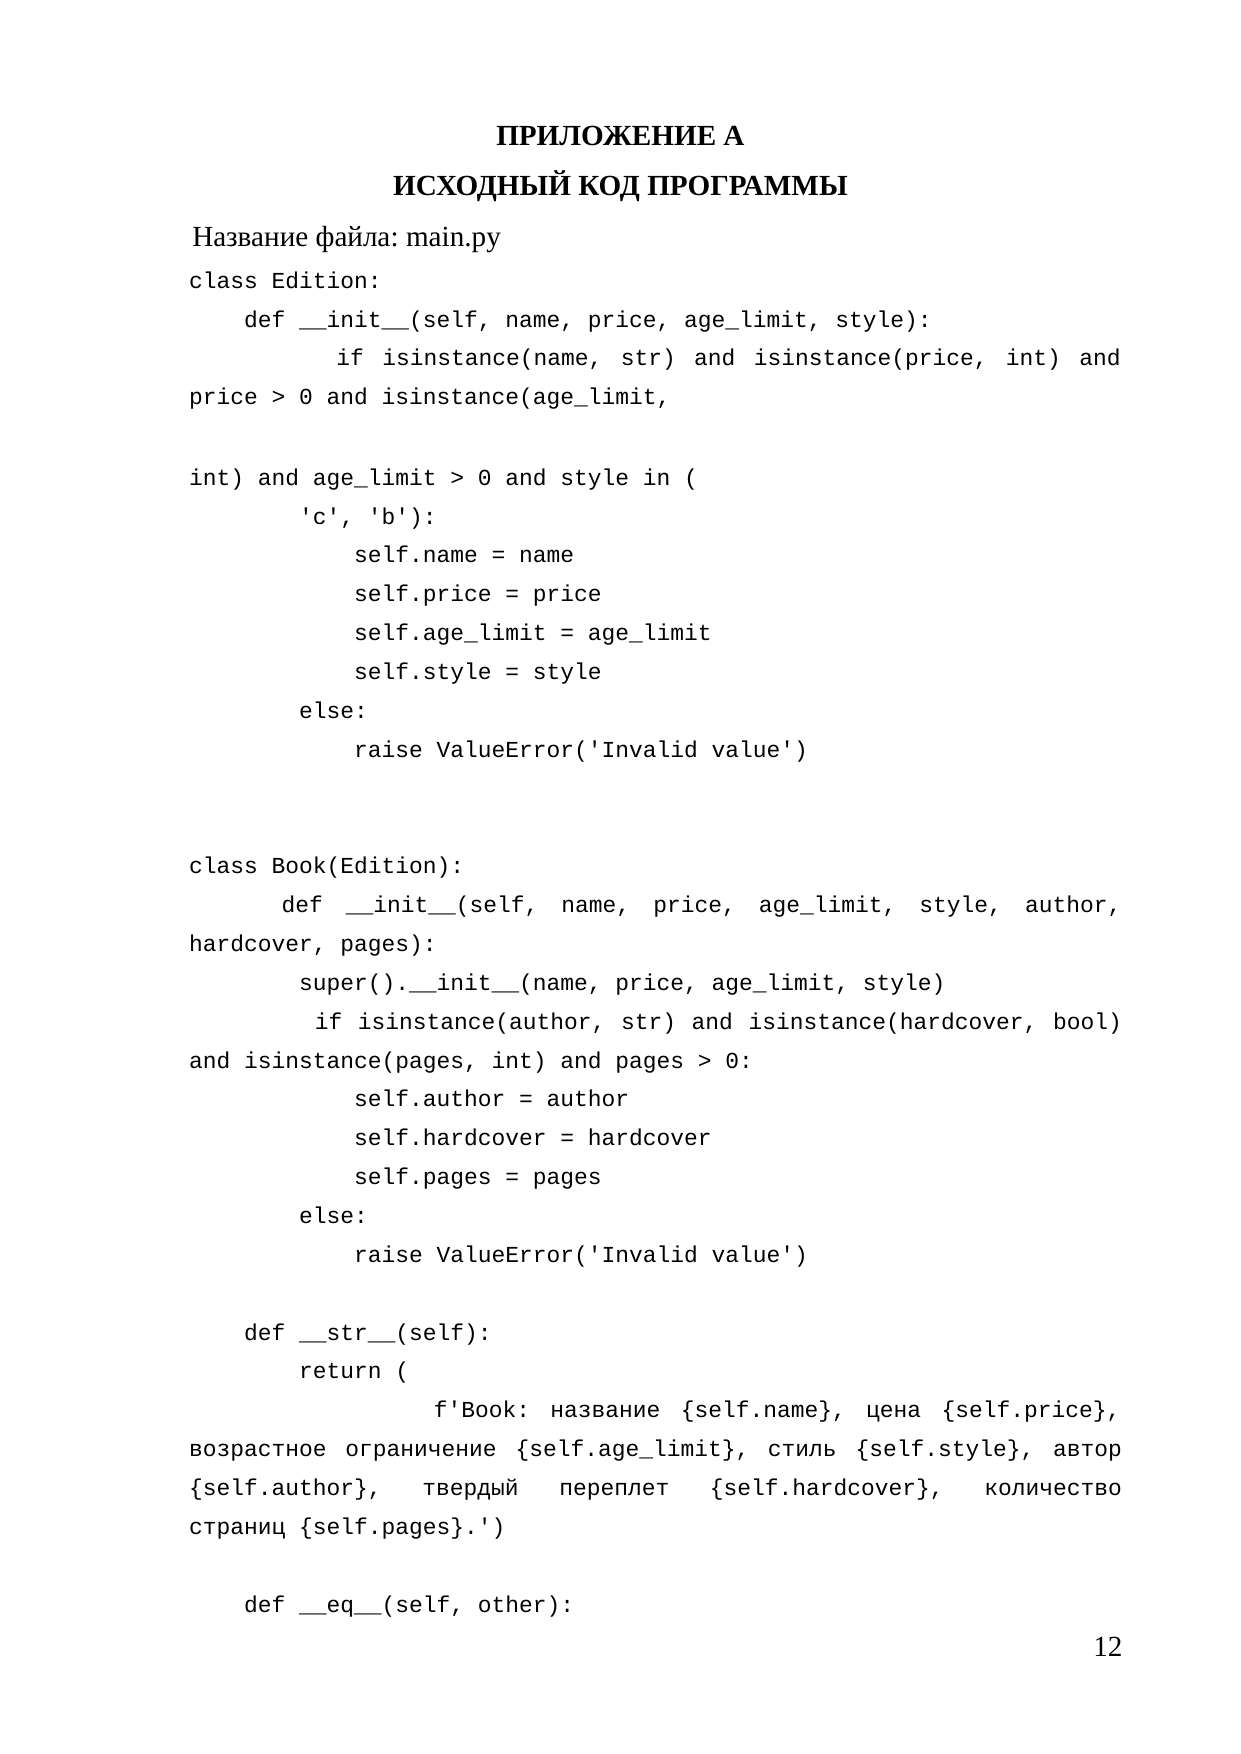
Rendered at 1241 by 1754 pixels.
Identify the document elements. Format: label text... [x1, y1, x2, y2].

text raise ValueError('Invalid value') [189, 1243, 1122, 1269]
text return ( [189, 1360, 1122, 1386]
text else: [189, 699, 1122, 725]
text self.name = name [189, 544, 1122, 570]
text Название файла: main.py [118, 219, 1122, 252]
text self.style = style [189, 660, 1122, 686]
text 'c', 'b'): [189, 505, 1122, 531]
text if isinstance(author, str) and isinstance(hardcover, bool) and isinstance(pages, int) and pages > 0: [189, 1010, 1122, 1075]
text self.hardcover = hardcover [189, 1127, 1122, 1153]
subtitle Приложение А Исходный код программы [118, 118, 1122, 202]
text self.author = author [189, 1088, 1122, 1114]
text int) and age_limit > 0 and style in ( [189, 424, 1122, 492]
text raise ValueError('Invalid value') [189, 738, 1122, 764]
text f'Book: название {self.name}, цена {self.price}, возрастное ограничение {self.age_limit}, стиль {self.style}, автор {self.author}, твердый переплет {self.hardcover}, количество страниц {self.pages}.') [189, 1399, 1122, 1541]
text class Edition: [189, 269, 1122, 295]
text self.pages = pages [189, 1166, 1122, 1191]
text self.age_limit = age_limit [189, 622, 1122, 647]
text def __eq__(self, other): [189, 1593, 1122, 1619]
text def __init__(self, name, price, age_limit, style): [189, 308, 1122, 334]
text self.price = price [189, 583, 1122, 609]
text def __str__(self): [189, 1321, 1122, 1347]
text class Book(Edition): [189, 855, 1122, 881]
text if isinstance(name, str) and isinstance(price, int) and price > 0 and isinstance(age_limit, [189, 347, 1122, 412]
text else: [189, 1204, 1122, 1230]
text def __init__(self, name, price, age_limit, style, author, hardcover, pages): [189, 893, 1122, 958]
text super().__init__(name, price, age_limit, style) [189, 971, 1122, 997]
